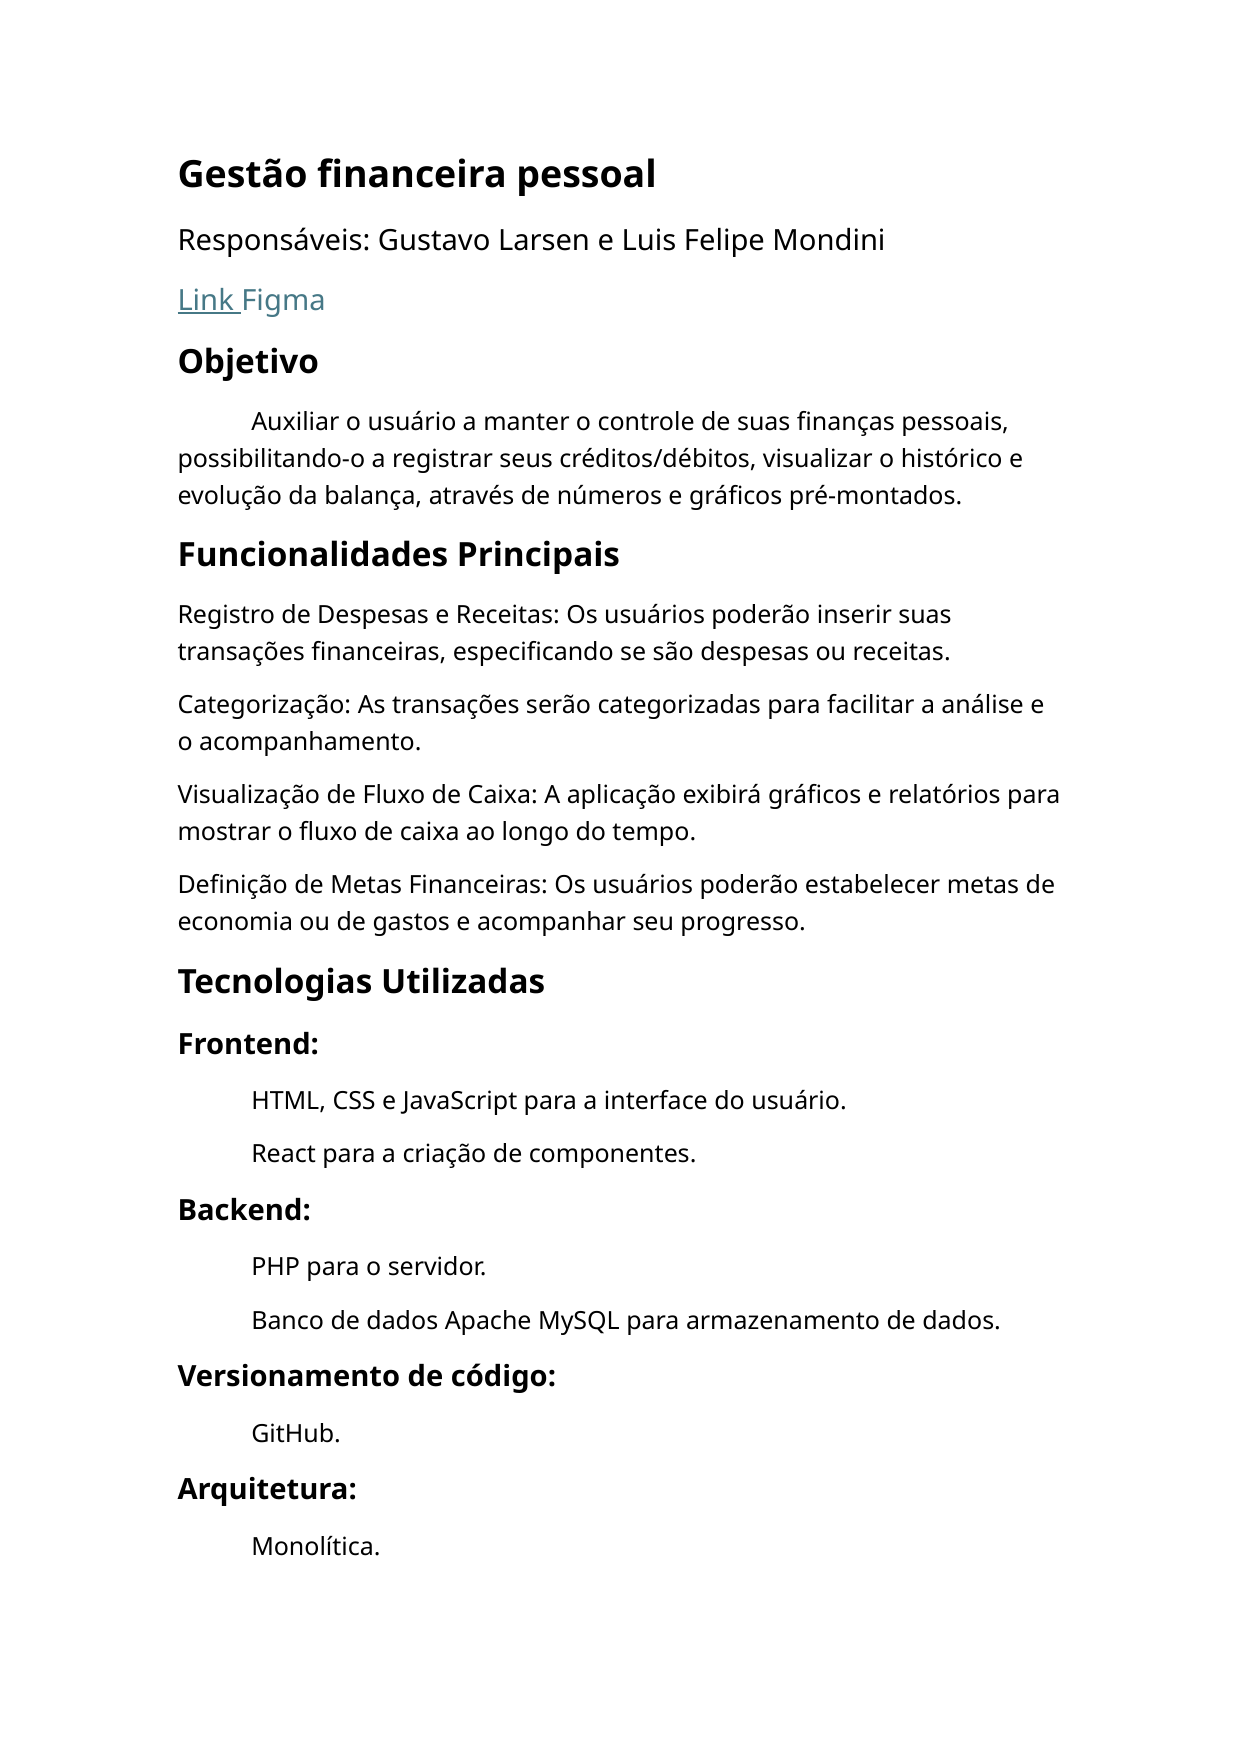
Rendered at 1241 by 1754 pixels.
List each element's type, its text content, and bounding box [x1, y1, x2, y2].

text Registro de Despesas e Receitas: Os usuários poderão inserir suas transações financeiras, especificando se são despesas ou receitas. [177, 597, 1063, 667]
text HTML, CSS e JavaScript para a interface do usuário. [251, 1082, 1063, 1117]
text Funcionalidades Principais [177, 531, 1063, 576]
text Arquitetura: [177, 1469, 1063, 1508]
text Link Figma [177, 279, 1063, 318]
text Objetivo [177, 338, 1063, 384]
text Visualização de Fluxo de Caixa: A aplicação exibirá gráficos e relatórios para mostrar o fluxo de caixa ao longo do tempo. [177, 777, 1063, 848]
text Gestão financeira pessoal [177, 148, 1063, 199]
text Definição de Metas Financeiras: Os usuários poderão estabelecer metas de economia ou de gastos e acompanhar seu progresso. [177, 867, 1063, 938]
text React para a criação de componentes. [251, 1136, 1063, 1170]
text Tecnologias Utilizadas [177, 957, 1063, 1003]
text Auxiliar o usuário a manter o controle de suas finanças pessoais, possibilitando-o a registrar seus créditos/débitos, visualizar o histórico e evolução da balança, através de números e gráficos pré-montados. [177, 404, 1063, 512]
text PHP para o servidor. [251, 1249, 1063, 1283]
text Versionamento de código: [177, 1356, 1063, 1395]
text Frontend: [177, 1023, 1063, 1063]
text GitHub. [177, 1415, 1063, 1449]
text Backend: [177, 1189, 1063, 1229]
text Banco de dados Apache MySQL para armazenamento de dados. [251, 1302, 1063, 1336]
text Monolítica. [177, 1528, 1063, 1562]
text Responsáveis: Gustavo Larsen e Luis Felipe Mondini [177, 219, 1063, 259]
text Categorização: As transações serão categorizadas para facilitar a análise e o acompanhamento. [177, 687, 1063, 758]
